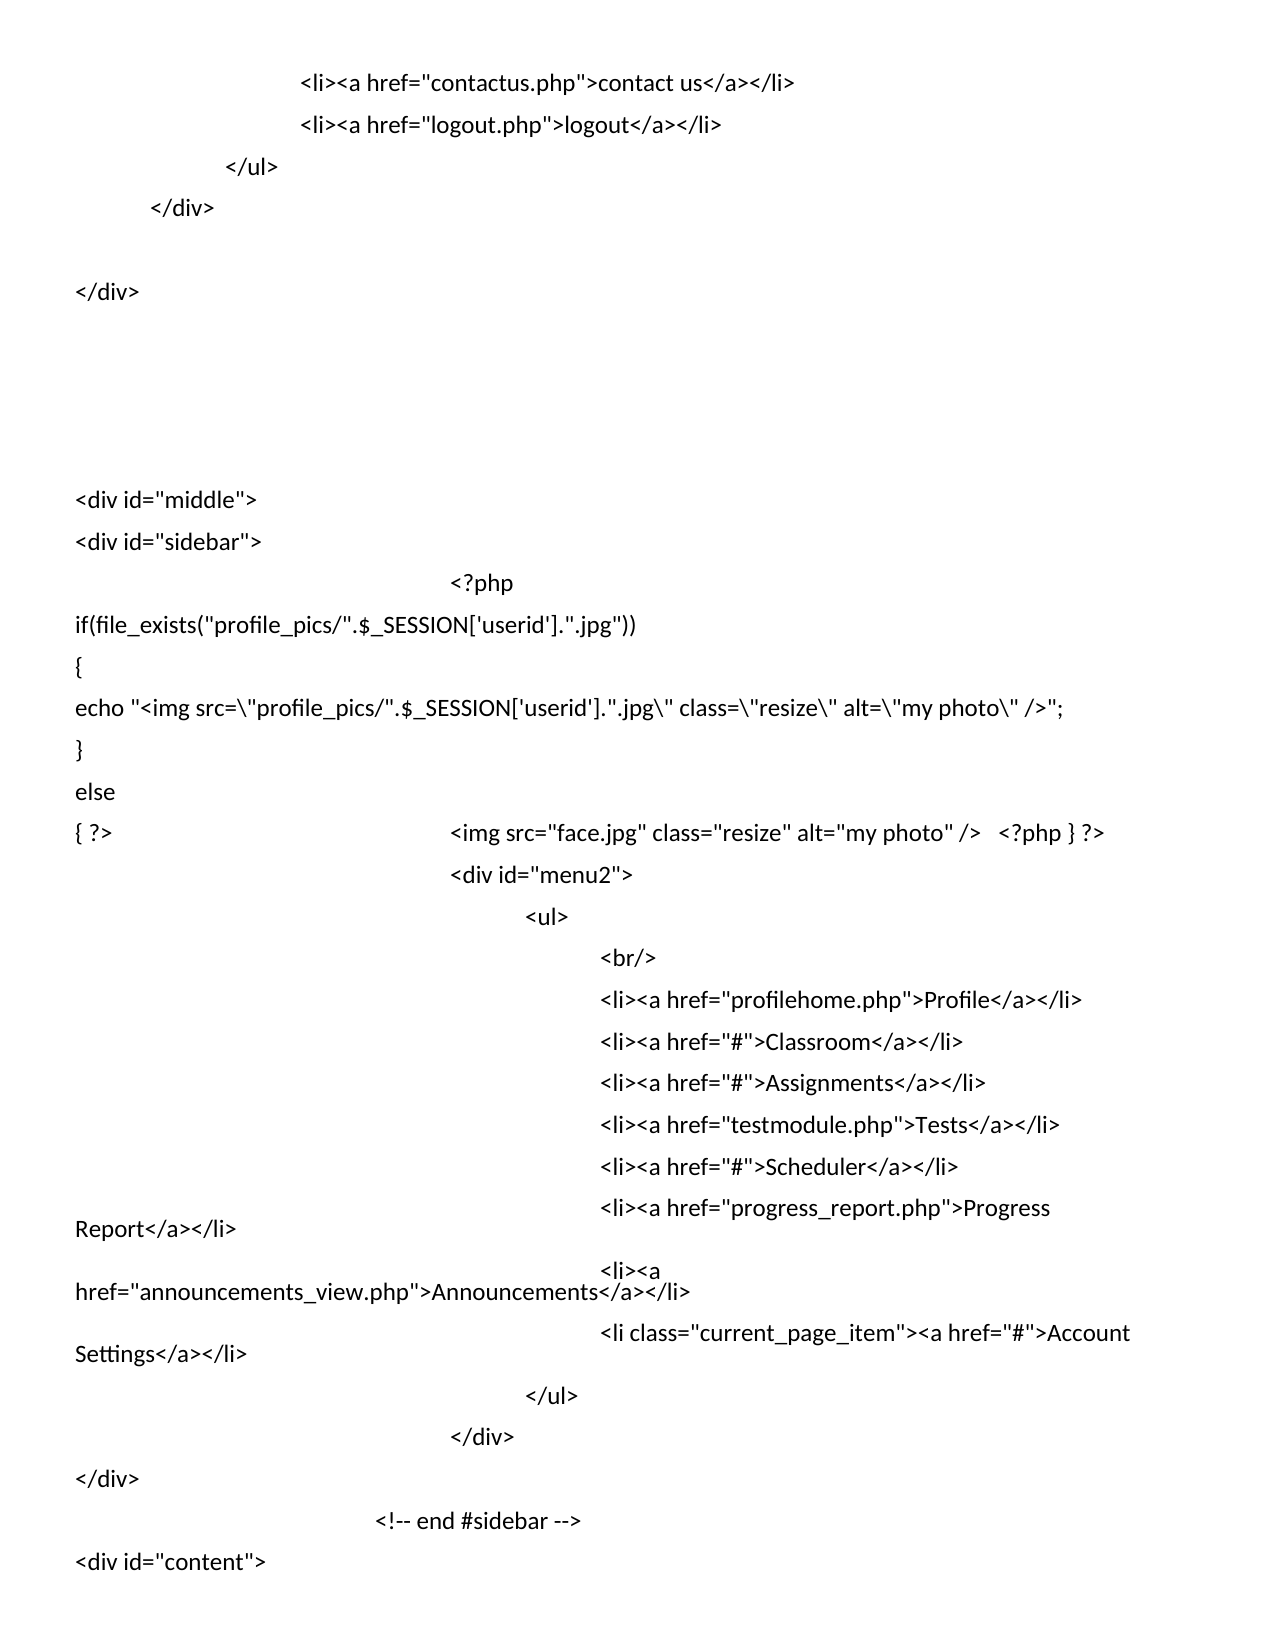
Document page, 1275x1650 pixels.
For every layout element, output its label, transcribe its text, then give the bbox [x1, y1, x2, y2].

text { ?> <img src="face.jpg" class="resize" alt="my photo" /> <?php } ?> [75, 825, 1200, 846]
text <div id="content"> [75, 1554, 1200, 1575]
text echo "<img src=\"profile_pics/".$_SESSION['userid'].".jpg\" class=\"resize\" alt=\"my photo\" />"; [75, 700, 1200, 721]
text <div id="menu2"> [75, 867, 1200, 887]
text <div id="middle"> [75, 492, 1200, 512]
text <li><a href="#">Classroom</a></li> [75, 1033, 1200, 1054]
text <li><a href="contactus.php">contact us</a></li> [75, 75, 1200, 96]
text </ul> [75, 158, 1200, 179]
text <div id="sidebar"> [75, 533, 1200, 554]
text <li><a href="#">Assignments</a></li> [75, 1075, 1200, 1096]
text <li><a href="testmodule.php">Tests</a></li> [75, 1117, 1200, 1137]
text <li><a href="#">Scheduler</a></li> [75, 1158, 1200, 1179]
text if(file_exists("profile_pics/".$_SESSION['userid'].".jpg")) [75, 617, 1200, 637]
text { [75, 658, 1200, 679]
text <br/> [75, 950, 1200, 971]
text <?php [75, 575, 1200, 596]
text <li class="current_page_item"><a href="#">Account Settings</a></li> [75, 1325, 1200, 1367]
text <li><a href="progress_report.php">Progress Report</a></li> [75, 1200, 1200, 1242]
text </ul> [75, 1387, 1200, 1408]
text <li><a href="logout.php">logout</a></li> [75, 117, 1200, 137]
text } [75, 742, 1200, 762]
text </div> [75, 200, 1200, 221]
text <ul> [75, 908, 1200, 929]
text </div> [75, 1429, 1200, 1450]
text </div> [75, 1471, 1200, 1492]
text <li><a href="profilehome.php">Profile</a></li> [75, 992, 1200, 1012]
text <!-- end #sidebar --> [75, 1512, 1200, 1533]
text <li><a href="announcements_view.php">Announcements</a></li> [75, 1262, 1200, 1304]
text else [75, 783, 1200, 804]
text </div> [75, 283, 1200, 304]
